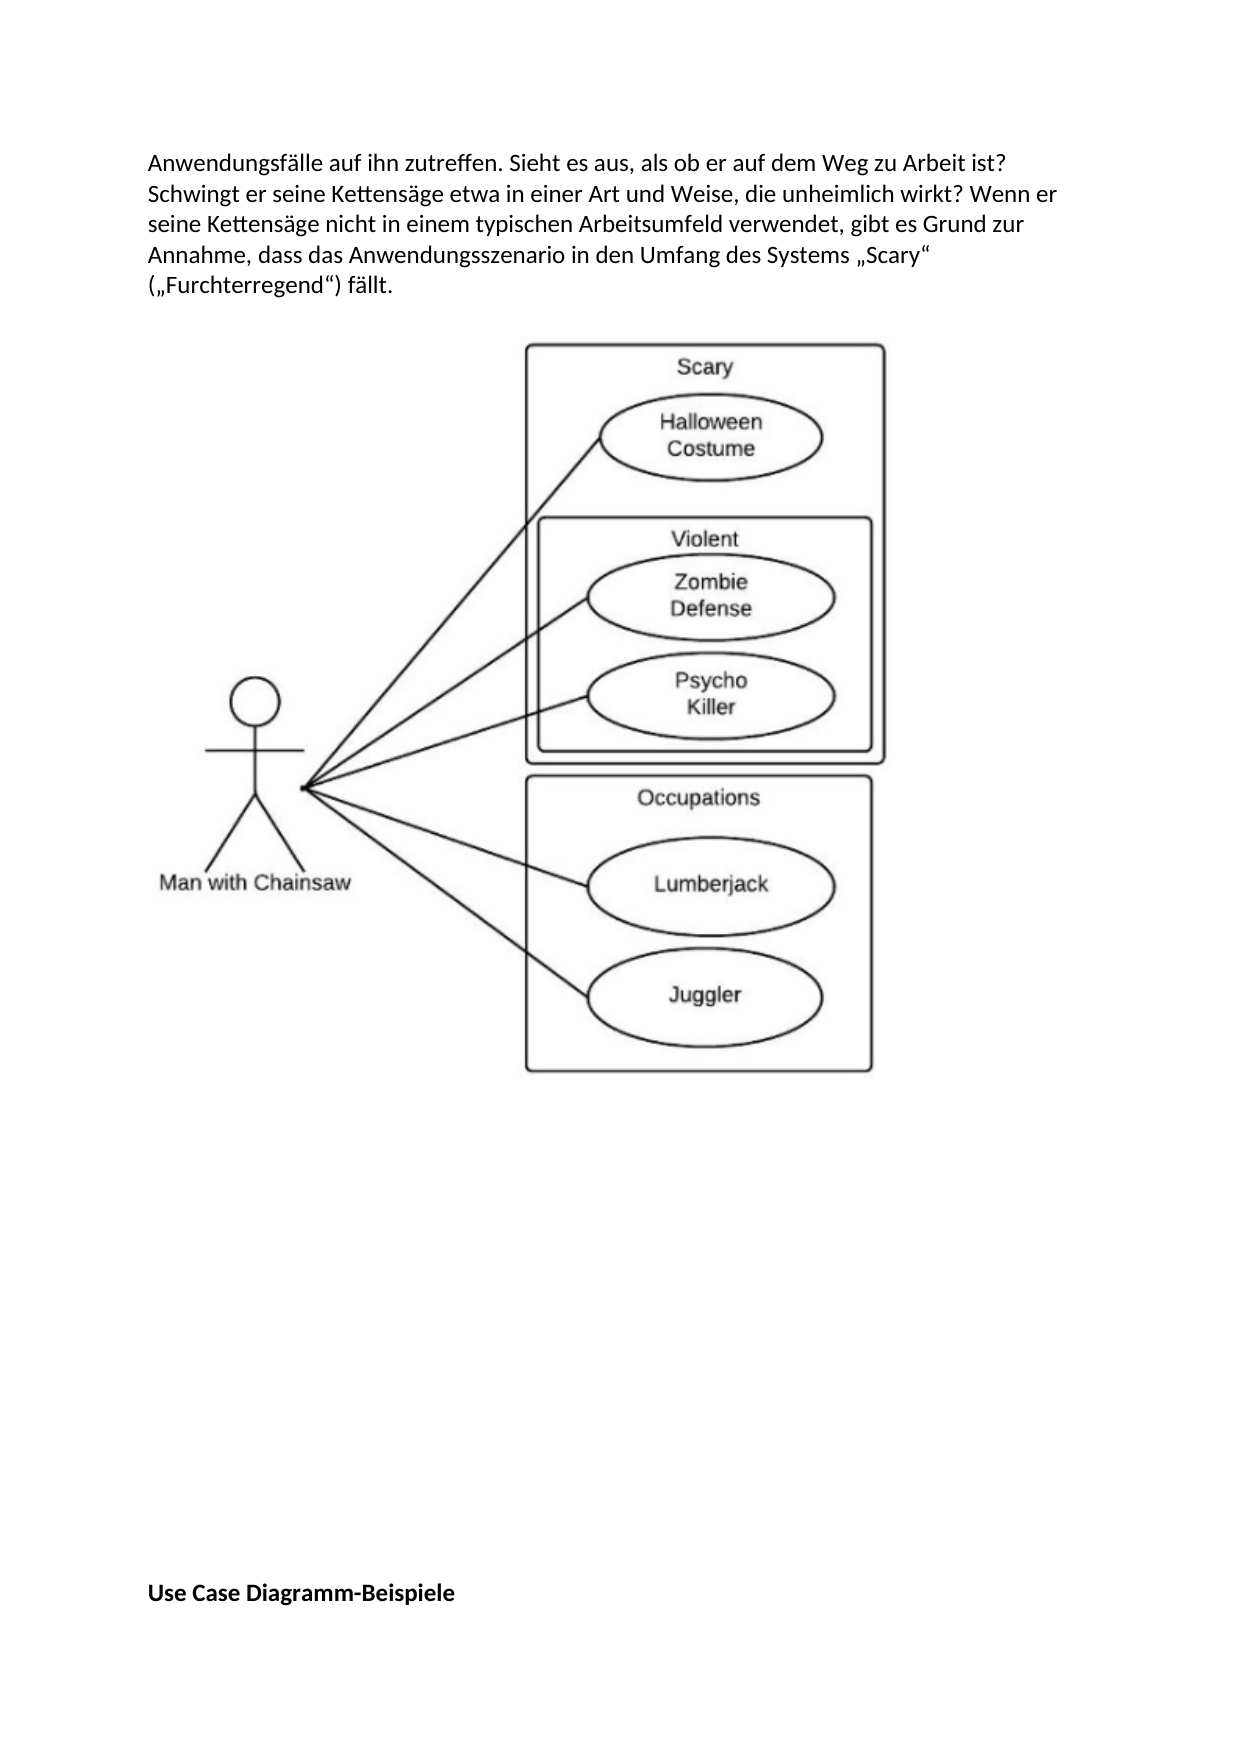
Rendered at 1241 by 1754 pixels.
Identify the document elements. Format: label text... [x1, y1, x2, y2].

picture [147, 325, 932, 1108]
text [148, 148, 1093, 300]
text Use Case Diagramm-Beispiele [148, 1577, 1093, 1608]
